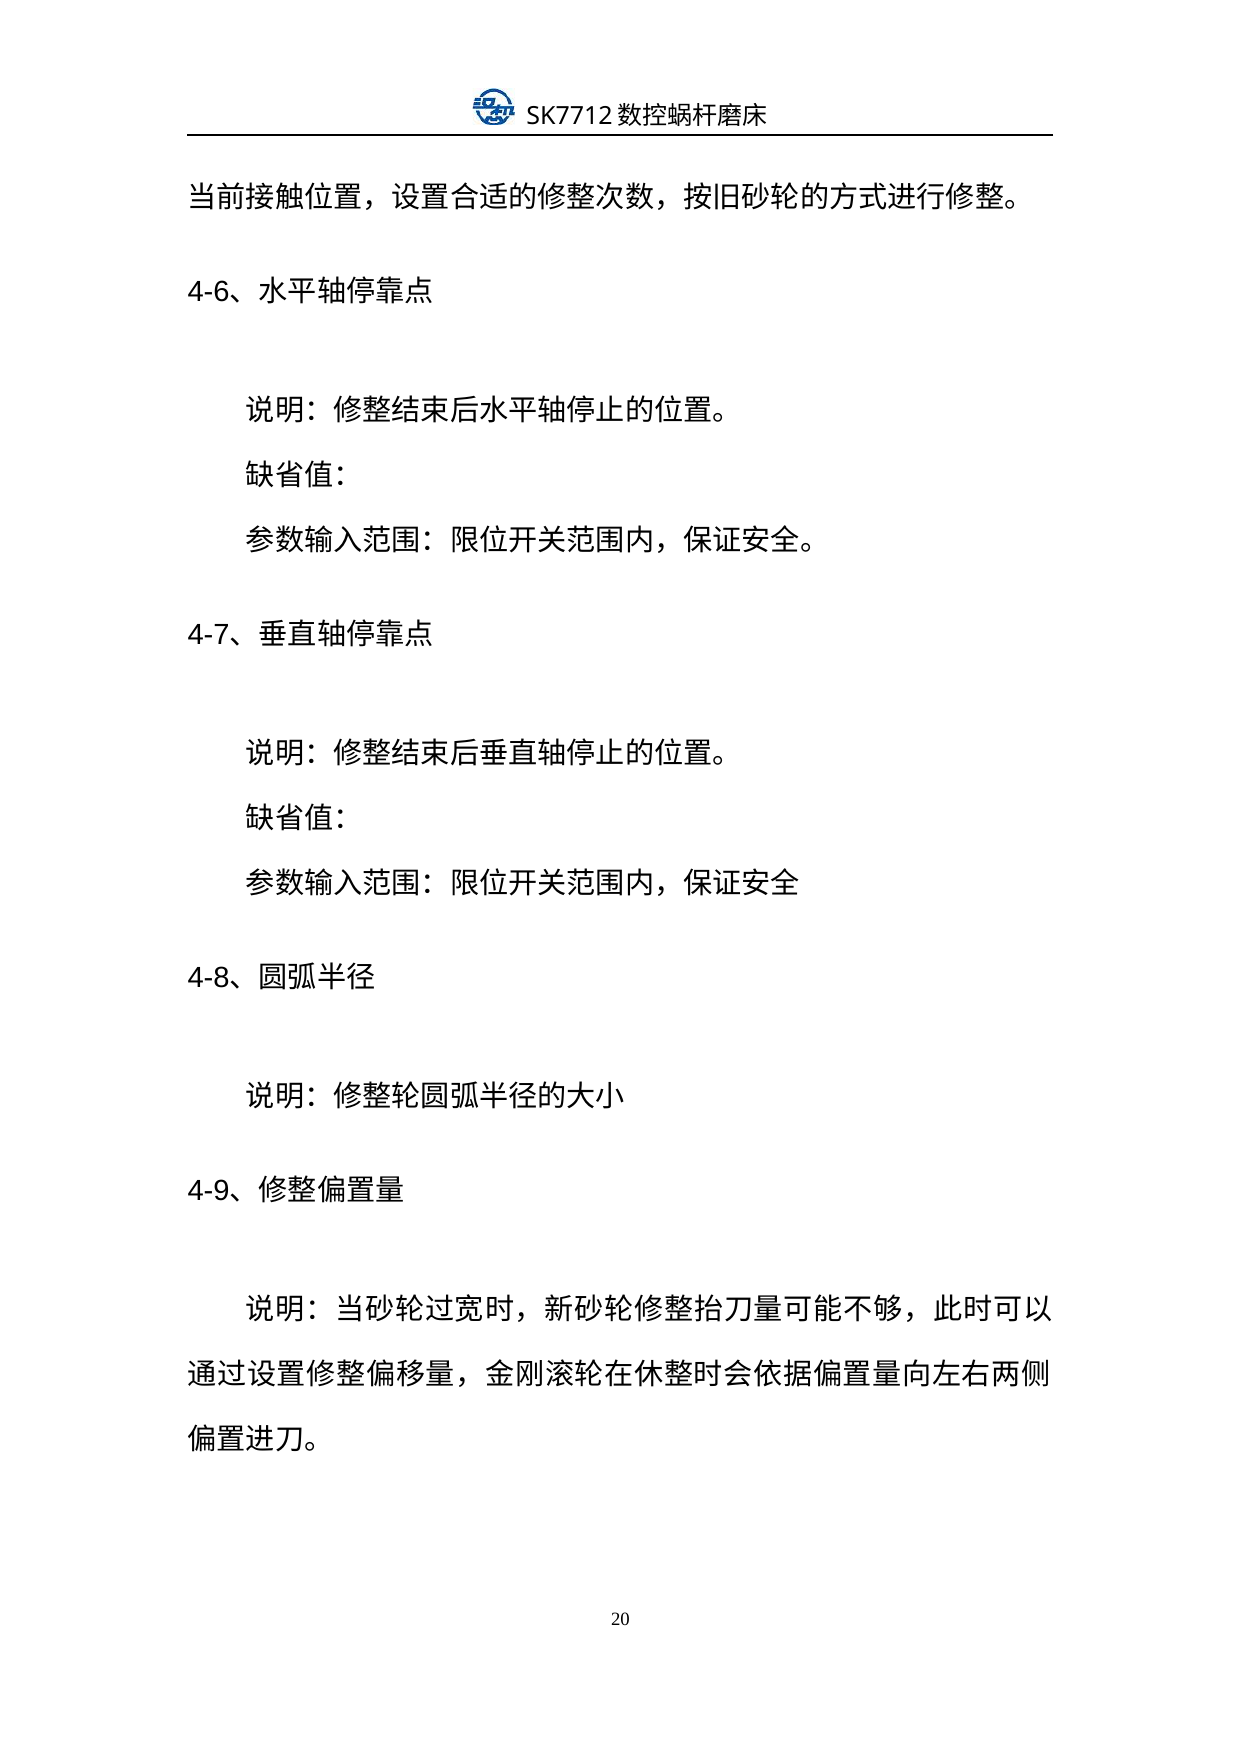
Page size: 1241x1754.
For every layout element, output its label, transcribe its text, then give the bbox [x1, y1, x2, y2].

text 参数输入范围：限位开关范围内，保证安全 [187, 848, 1053, 913]
text 说明：当砂轮过宽时，新砂轮修整抬刀量可能不够，此时可以通过设置修整偏移量，金刚滚轮在休整时会依据偏置量向左右两侧偏置进刀。 [187, 1274, 1053, 1469]
subtitle 4-9、修整偏置量 [187, 1155, 1053, 1220]
text 缺省值： [187, 440, 1053, 505]
picture [472, 88, 515, 125]
subtitle 4-7、垂直轴停靠点 [187, 599, 1053, 664]
text 说明：修整结束后垂直轴停止的位置。 [187, 718, 1053, 783]
text 说明：修整轮圆弧半径的大小 [187, 1061, 1053, 1126]
text 说明：修整结束后水平轴停止的位置。 [187, 375, 1053, 440]
subtitle 4-6、水平轴停靠点 [187, 256, 1053, 321]
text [187, 162, 1053, 227]
text 缺省值： [187, 783, 1053, 848]
text 参数输入范围：限位开关范围内，保证安全。 [187, 505, 1053, 570]
subtitle 4-8、圆弧半径 [187, 942, 1053, 1007]
